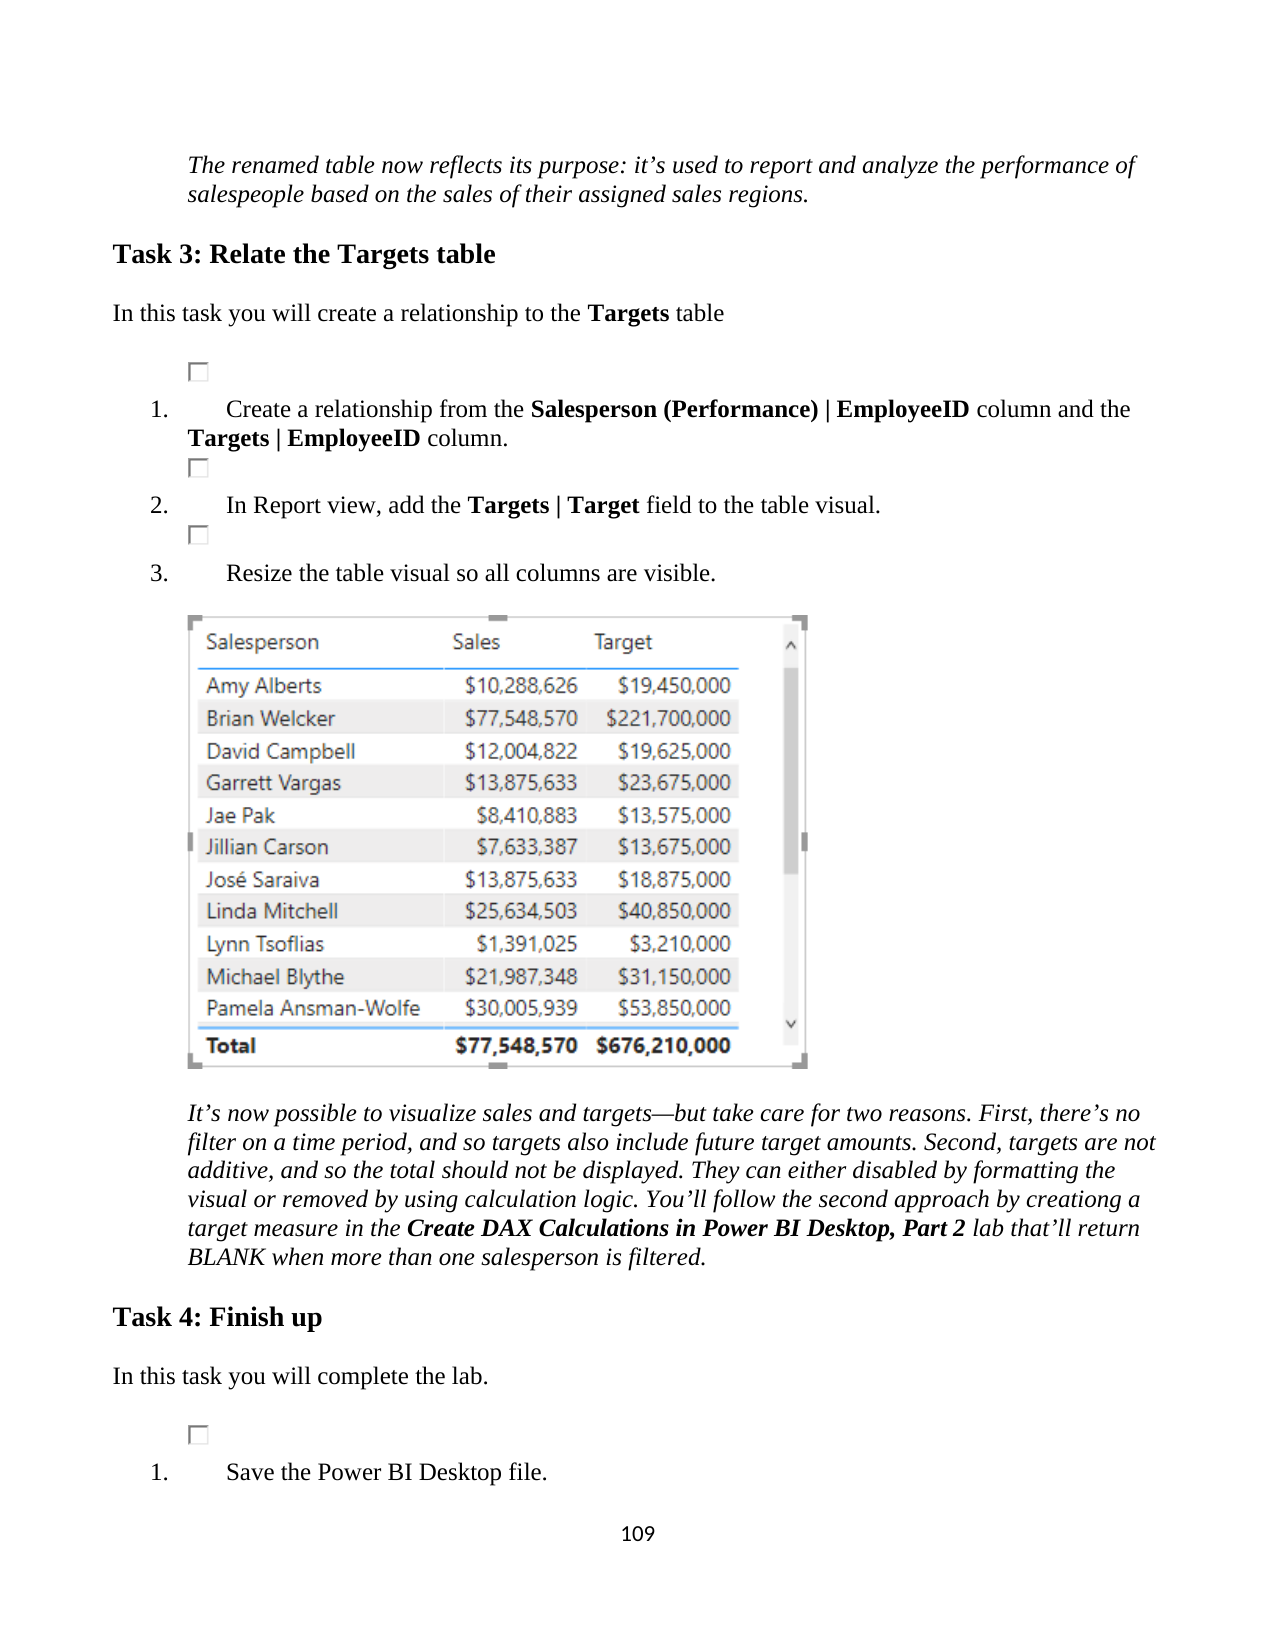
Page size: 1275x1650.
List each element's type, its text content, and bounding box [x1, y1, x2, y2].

text In this task you will complete the lab. [112, 1361, 1162, 1390]
text Task 4: Finish up [112, 1299, 1162, 1332]
picture [187, 615, 808, 1069]
list Create a relationship from the Salesperson (Performance) | EmployeeID column and the Targets | EmployeeID column. [150, 356, 1162, 452]
text In this task you will create a relationship to the Targets table [112, 298, 1162, 327]
text It’s now possible to visualize sales and targets—but take care for two reasons. First, there’s no filter on a time period, and so targets also include future target amounts. Second, targets are not additive, and so the total should not be displayed. They can either disabled by formatting the visual or removed by using calculation logic. You’ll follow the second approach by creationg a target measure in the Create DAX Calculations in Power BI Desktop, Part 2 lab that’ll return BLANK when more than one salesperson is filtered. [187, 1098, 1162, 1270]
list In Report view, add the Targets | Target field to the table visual. [150, 452, 1162, 519]
text The renamed table now reflects its purpose: it’s used to report and analyze the performance of salespeople based on the sales of their assigned sales regions. [187, 150, 1162, 207]
list Resize the table visual so all columns are visible. [150, 519, 1162, 586]
text Task 3: Relate the Targets table [112, 237, 1162, 269]
list Save the Power BI Desktop file. [150, 1419, 1162, 1486]
